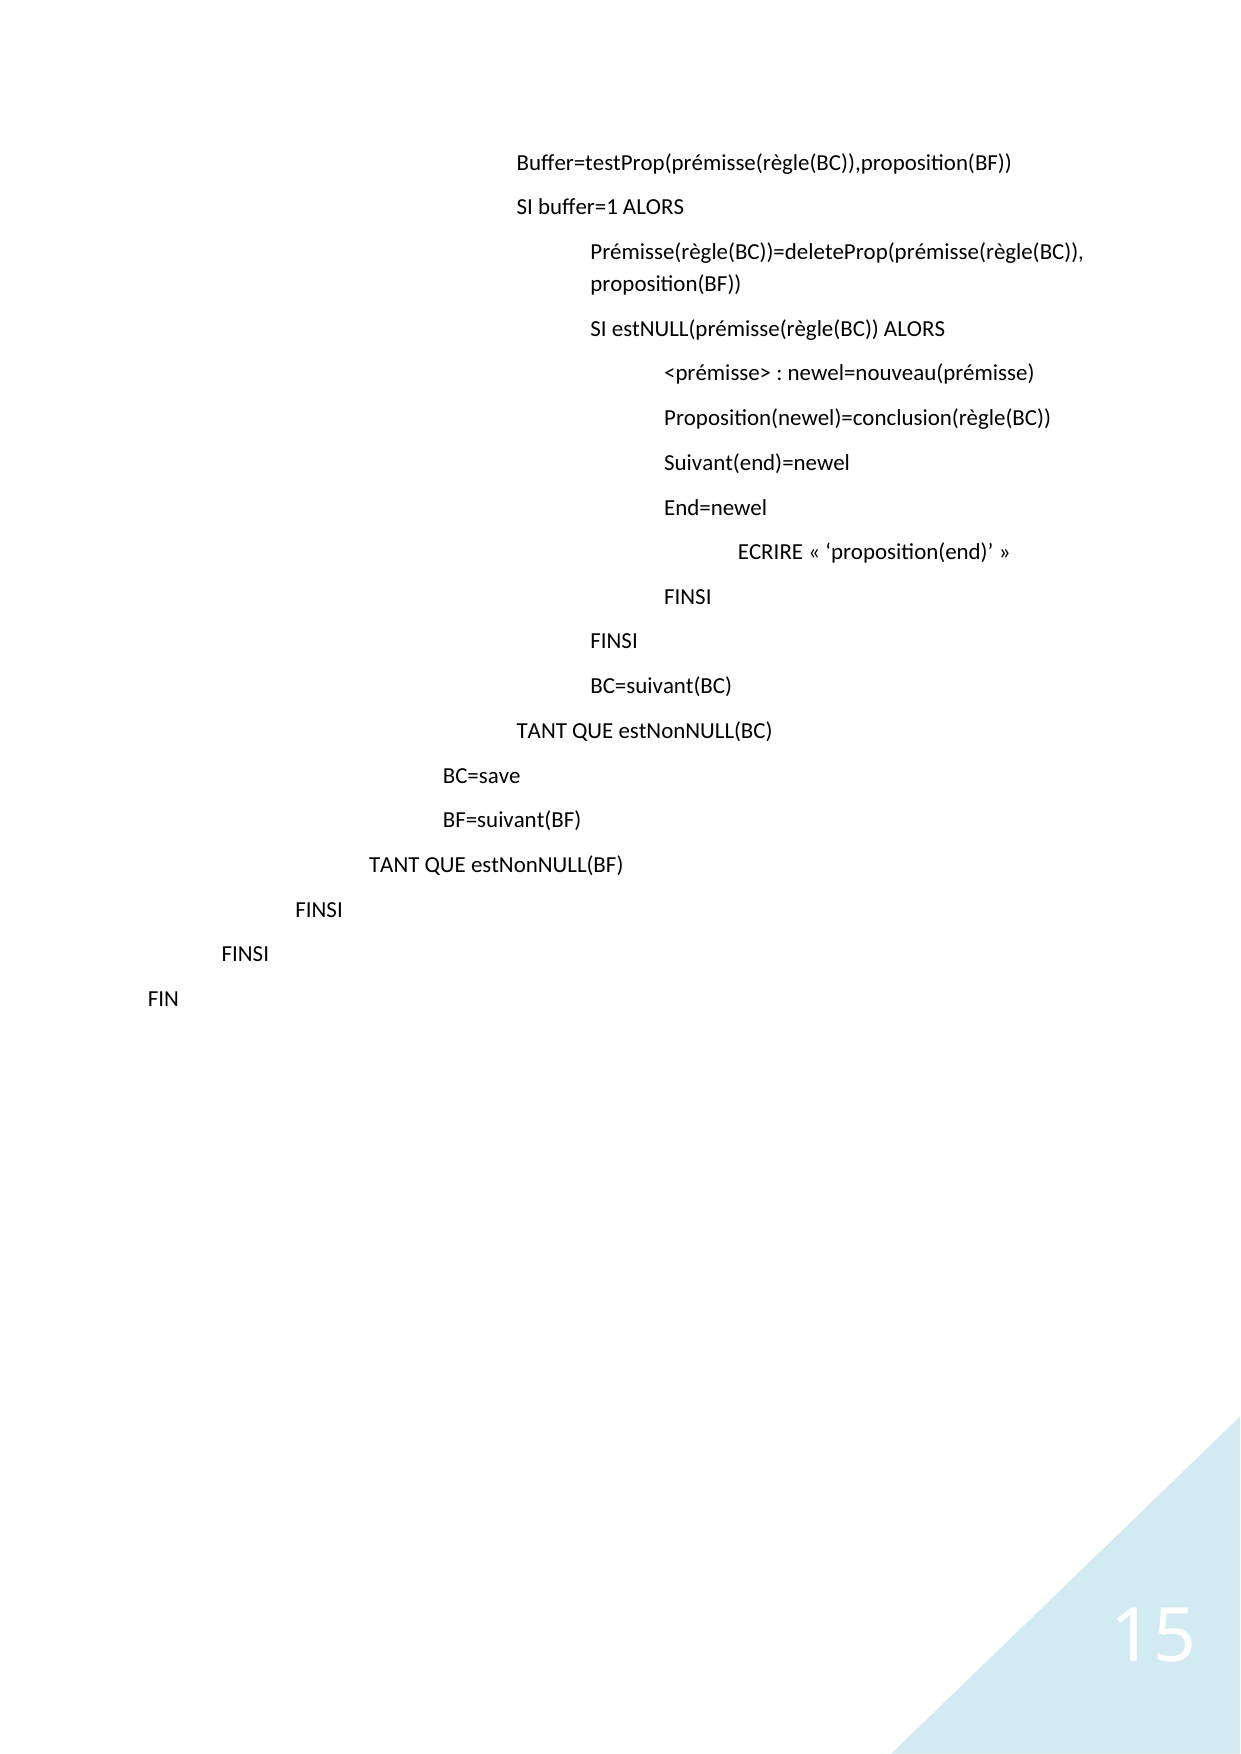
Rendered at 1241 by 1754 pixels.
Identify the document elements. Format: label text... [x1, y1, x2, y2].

text BC=suivant(BC) [148, 671, 1093, 699]
text FINSI [148, 895, 1093, 923]
text FINSI [590, 582, 1093, 610]
text FIN [148, 984, 1093, 1012]
text Prémisse(règle(BC))=deleteProp(prémisse(règle(BC)),proposition(BF)) [590, 237, 1093, 297]
text BC=save [148, 761, 1093, 789]
text End=newel [590, 493, 1093, 521]
text TANT QUE estNonNULL(BC) [148, 716, 1093, 744]
text SI estNULL(prémisse(règle(BC)) ALORS [590, 314, 1093, 342]
text TANT QUE estNonNULL(BF) [148, 850, 1093, 878]
text FINSI [148, 627, 1093, 655]
text <prémisse> : newel=nouveau(prémisse) [590, 358, 1093, 387]
text ECRIRE « ‘proposition(end)’ » [590, 537, 1093, 565]
text BF=suivant(BF) [148, 805, 1093, 833]
text Proposition(newel)=conclusion(règle(BC)) [590, 403, 1093, 431]
text SI buffer=1 ALORS [148, 192, 1093, 220]
text Suivant(end)=newel [590, 448, 1093, 476]
text Buffer=testProp(prémisse(règle(BC)),proposition(BF)) [148, 148, 1093, 176]
text FINSI [148, 939, 1093, 967]
